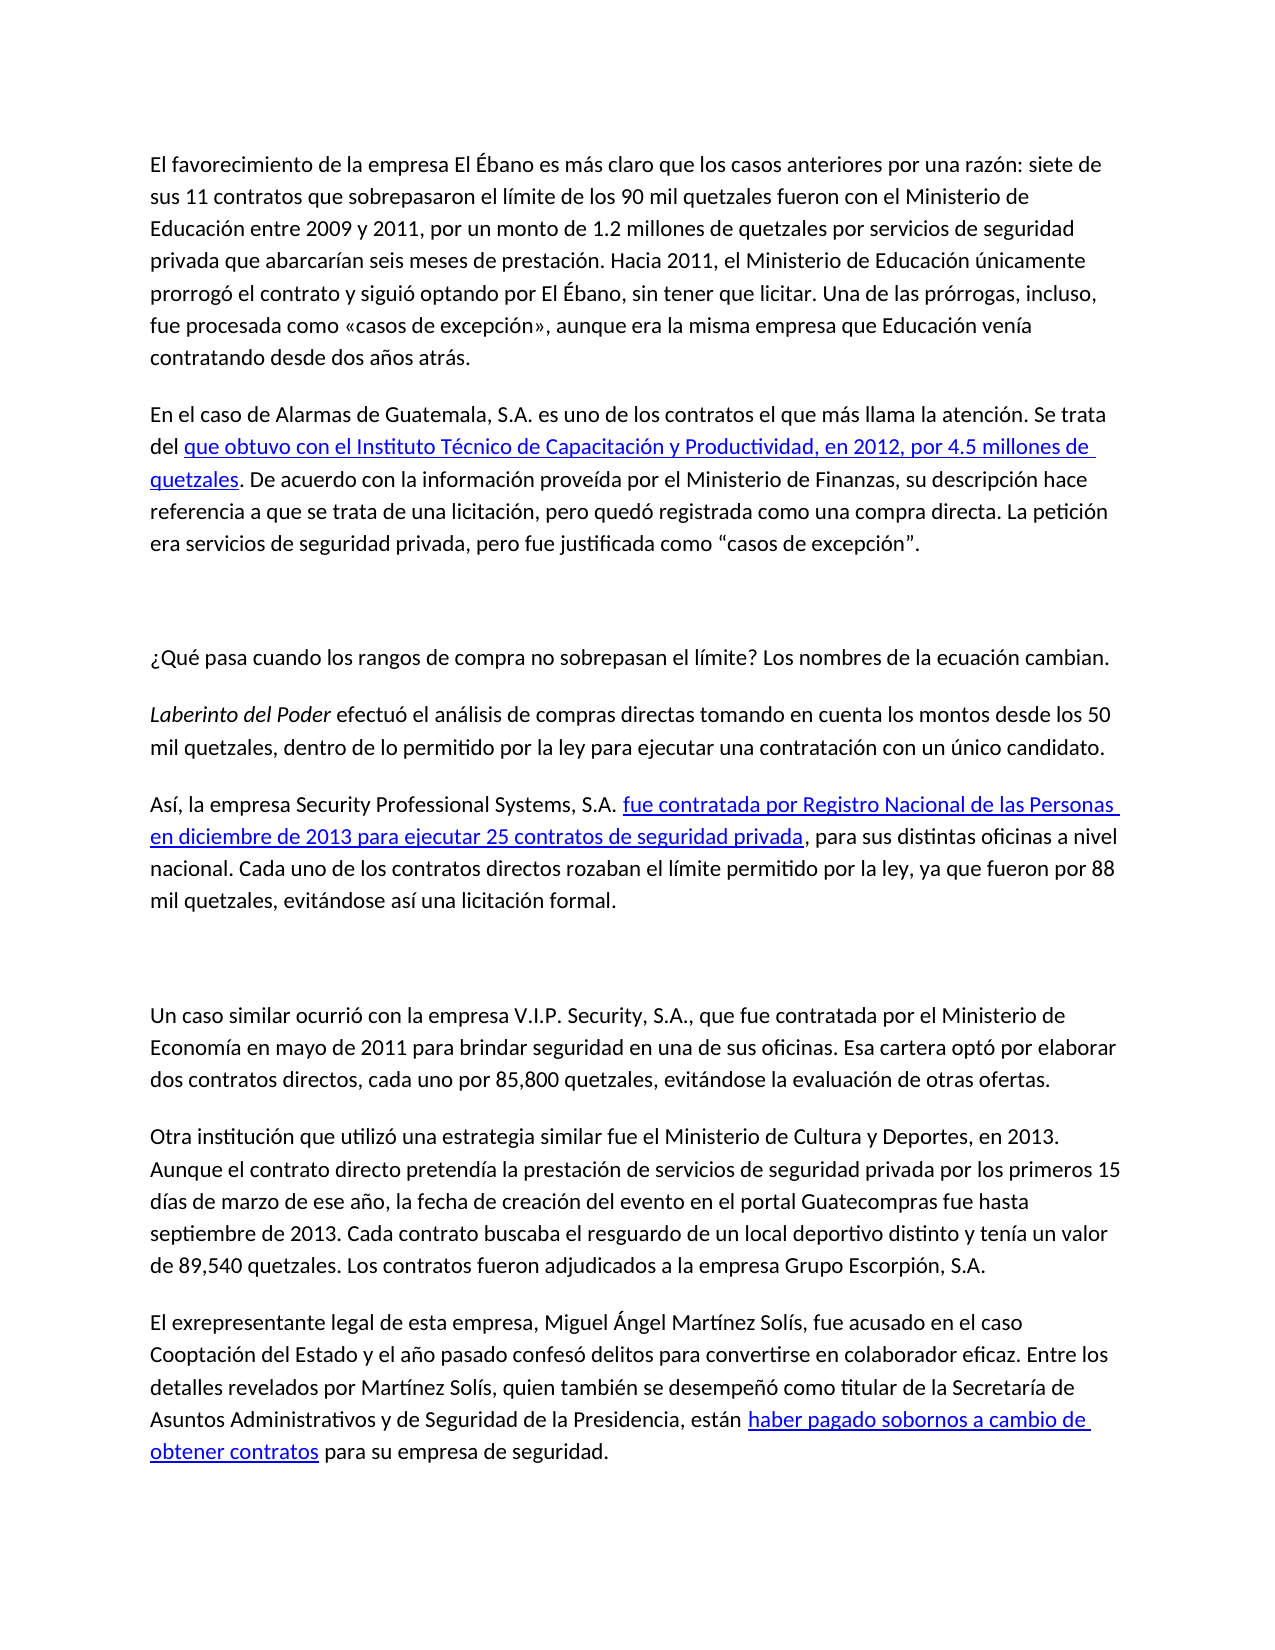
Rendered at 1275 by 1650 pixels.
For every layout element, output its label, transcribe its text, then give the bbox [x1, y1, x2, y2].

text Así, la empresa Security Professional Systems, S.A. fue contratada por Registro Nacional de las Personas en diciembre de 2013 para ejecutar 25 contratos de seguridad privada, para sus distintas oficinas a nivel nacional. Cada uno de los contratos directos rozaban el límite permitido por la ley, ya que fueron por 88 mil quetzales, evitándose así una licitación formal. [150, 790, 1125, 914]
text El exrepresentante legal de esta empresa, Miguel Ángel Martínez Solís, fue acusado en el caso Cooptación del Estado y el año pasado confesó delitos para convertirse en colaborador eficaz. Entre los detalles revelados por Martínez Solís, quien también se desempeñó como titular de la Secretaría de Asuntos Administrativos y de Seguridad de la Presidencia, están haber pagado sobornos a cambio de obtener contratos para su empresa de seguridad. [150, 1308, 1125, 1465]
text En el caso de Alarmas de Guatemala, S.A. es uno de los contratos el que más llama la atención. Se trata del que obtuvo con el Instituto Técnico de Capacitación y Productividad, en 2012, por 4.5 millones de quetzales. De acuerdo con la información proveída por el Ministerio de Finanzas, su descripción hace referencia a que se trata de una licitación, pero quedó registrada como una compra directa. La petición era servicios de seguridad privada, pero fue justificada como “casos de excepción”. [150, 400, 1125, 557]
text ¿Qué pasa cuando los rangos de compra no sobrepasan el límite? Los nombres de la ecuación cambian. [150, 643, 1125, 671]
text El favorecimiento de la empresa El Ébano es más claro que los casos anteriores por una razón: siete de sus 11 contratos que sobrepasaron el límite de los 90 mil quetzales fueron con el Ministerio de Educación entre 2009 y 2011, por un monto de 1.2 millones de quetzales por servicios de seguridad privada que abarcarían seis meses de prestación. Hacia 2011, el Ministerio de Educación únicamente prorrogó el contrato y siguió optando por El Ébano, sin tener que licitar. Una de las prórrogas, incluso, fue procesada como «casos de excepción», aunque era la misma empresa que Educación venía contratando desde dos años atrás. [150, 150, 1125, 371]
text Otra institución que utilizó una estrategia similar fue el Ministerio de Cultura y Deportes, en 2013. Aunque el contrato directo pretendía la prestación de servicios de seguridad privada por los primeros 15 días de marzo de ese año, la fecha de creación del evento en el portal Guatecompras fue hasta septiembre de 2013. Cada contrato buscaba el resguardo de un local deportivo distinto y tenía un valor de 89,540 quetzales. Los contratos fueron adjudicados a la empresa Grupo Escorpión, S.A. [150, 1122, 1125, 1279]
text Laberinto del Poder efectuó el análisis de compras directas tomando en cuenta los montos desde los 50 mil quetzales, dentro de lo permitido por la ley para ejecutar una contratación con un único candidato. [150, 701, 1125, 761]
text Un caso similar ocurrió con la empresa V.I.P. Security, S.A., que fue contratada por el Ministerio de Economía en mayo de 2011 para brindar seguridad en una de sus oficinas. Esa cartera optó por elaborar dos contratos directos, cada uno por 85,800 quetzales, evitándose la evaluación de otras ofertas. [150, 1001, 1125, 1093]
